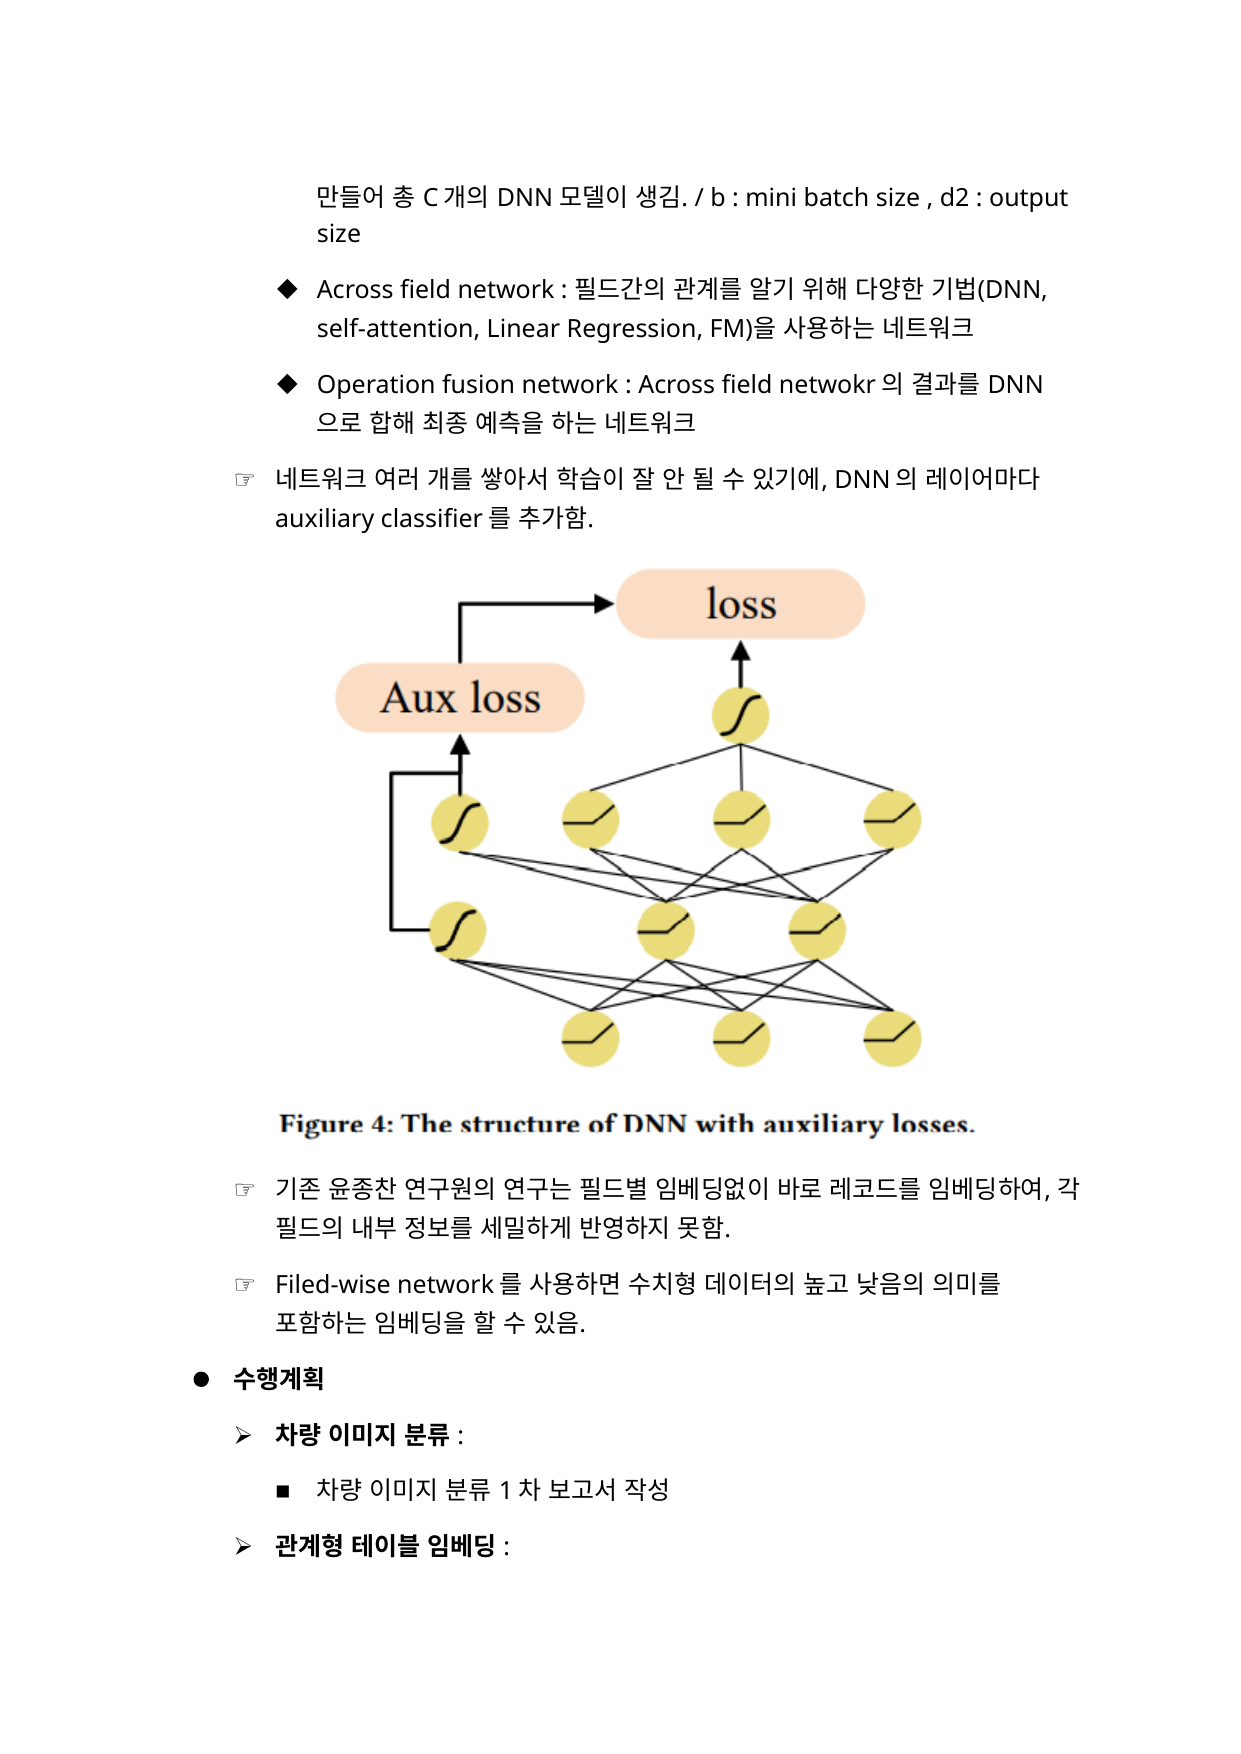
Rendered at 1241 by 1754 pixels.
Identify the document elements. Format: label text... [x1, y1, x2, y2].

list 차량 이미지 분류 1차 보고서 작성 [275, 1471, 1090, 1507]
list 수행계획 [192, 1359, 1090, 1396]
picture [233, 553, 986, 1151]
list 기존 윤종찬 연구원의 연구는 필드별 임베딩없이 바로 레코드를 임베딩하여, 각 필드의 내부 정보를 세밀하게 반영하지 못함. [233, 1170, 1090, 1245]
list Across field network : 필드간의 관계를 알기 위해 다양한 기법(DNN, self-attention, Linear Regression, FM)을 사용하는 네트워크 [275, 269, 1090, 345]
list Filed-wise network를 사용하면 수치형 데이터의 높고 낮음의 의미를 포함하는 임베딩을 할 수 있음. [233, 1264, 1090, 1340]
list 관계형 테이블 임베딩 : [233, 1527, 1090, 1563]
list 네트워크 여러 개를 쌓아서 학습이 잘 안 될 수 있기에, DNN의 레이어마다 auxiliary classifier를 추가함. [233, 459, 1090, 534]
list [275, 177, 1090, 250]
list 차량 이미지 분류 : [233, 1415, 1090, 1451]
list Operation fusion network : Across field netwokr의 결과를 DNN으로 합해 최종 예측을 하는 네트워크 [275, 364, 1090, 440]
